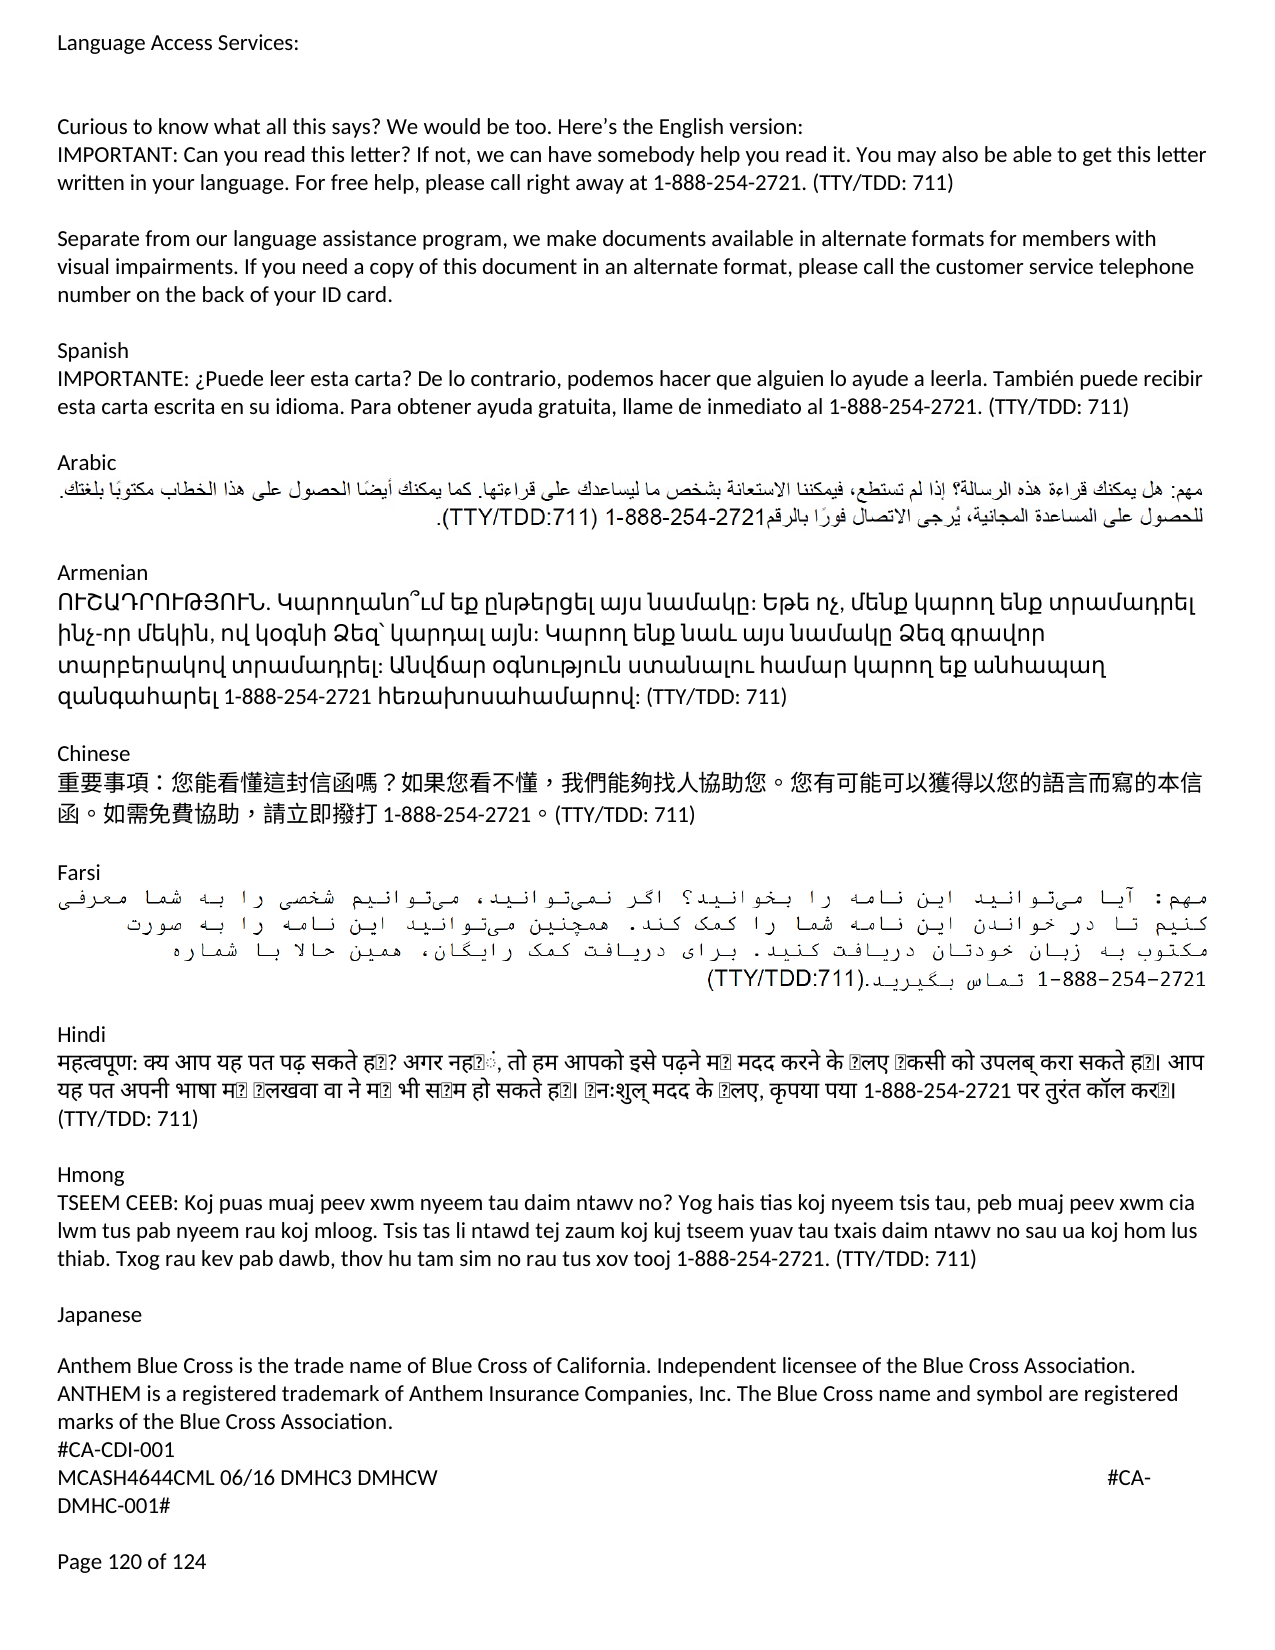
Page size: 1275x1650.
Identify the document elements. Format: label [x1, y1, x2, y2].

picture [56, 476, 1209, 530]
picture [56, 885, 1209, 992]
